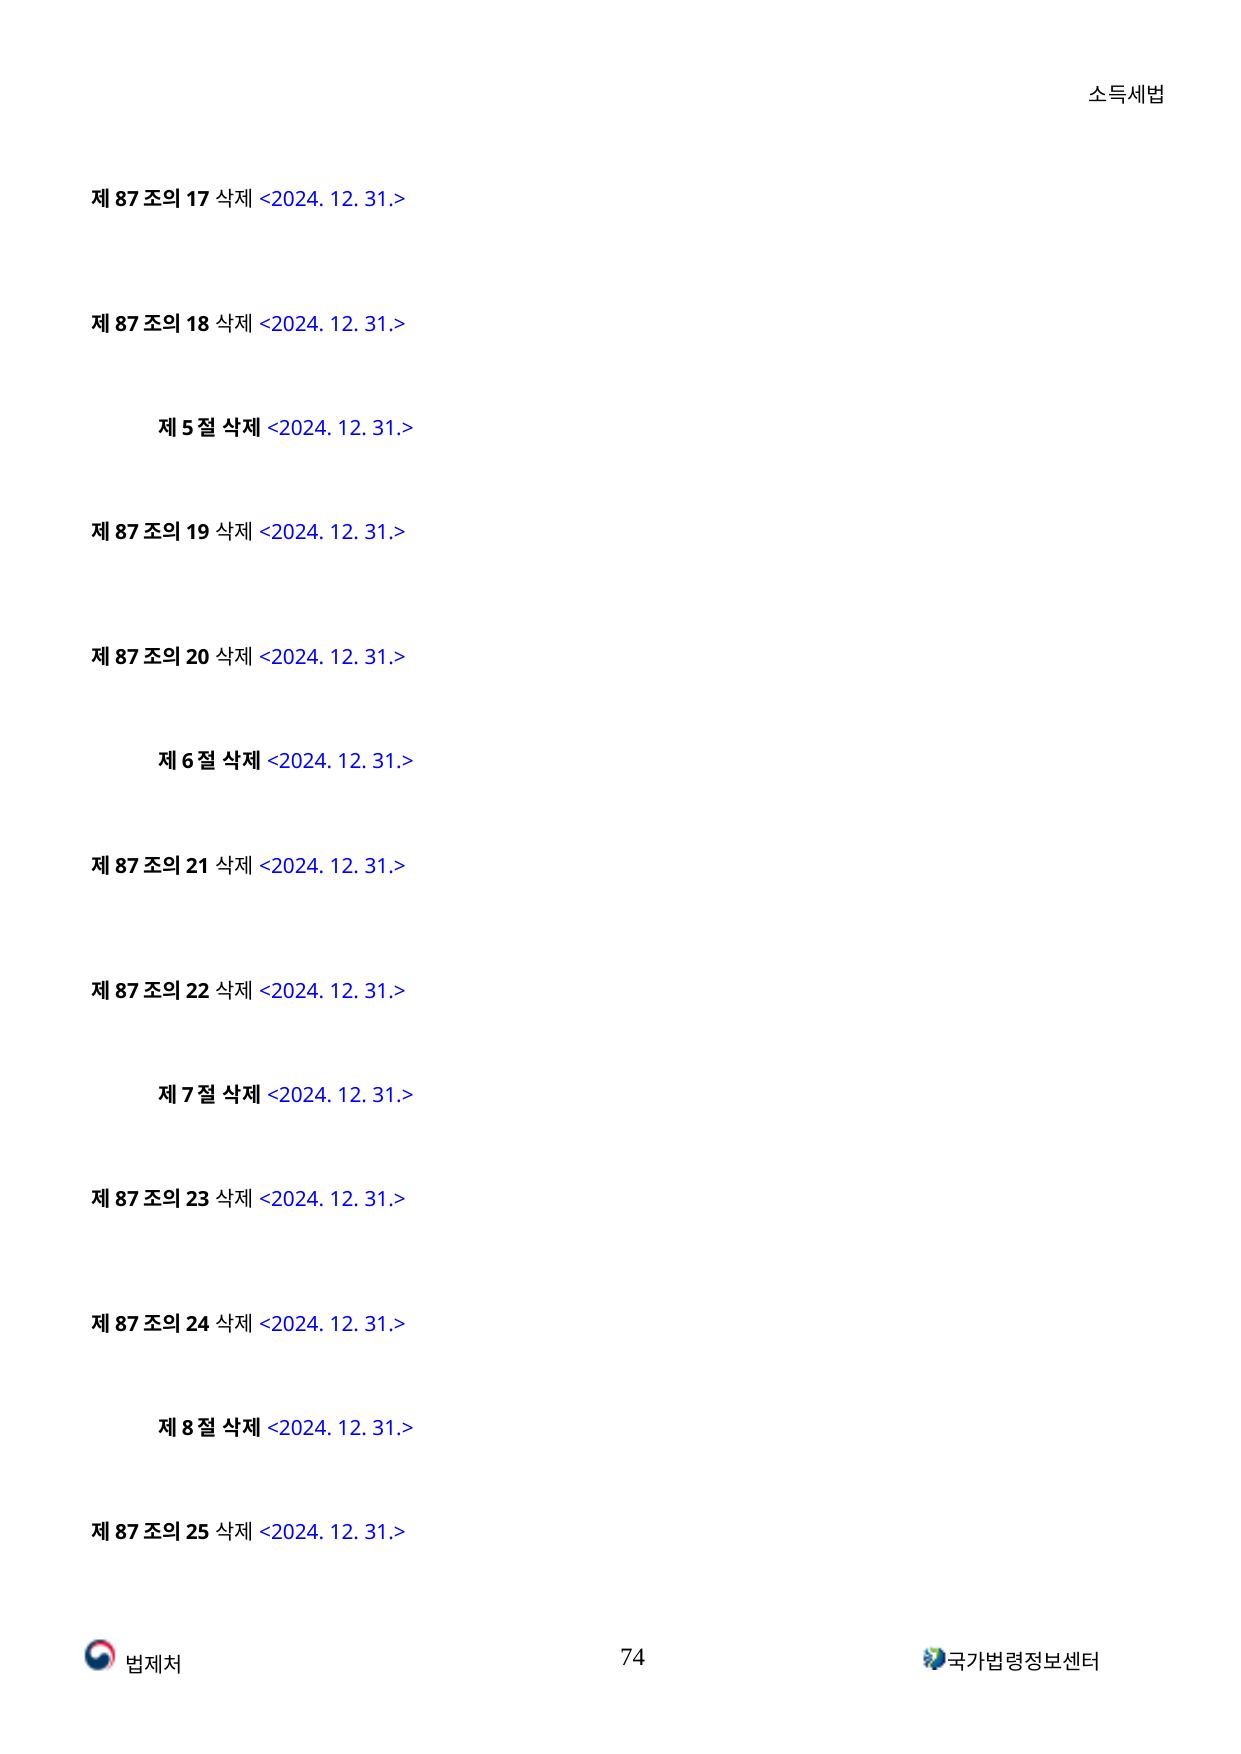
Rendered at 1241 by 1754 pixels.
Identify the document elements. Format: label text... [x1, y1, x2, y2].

text 제87조의22 삭제 <2024. 12. 31.> [92, 962, 1165, 1004]
picture [75, 1637, 126, 1673]
text 제6절 삭제 <2024. 12. 31.> [158, 733, 1165, 775]
text 제5절 삭제 <2024. 12. 31.> [158, 400, 1165, 442]
text 제87조의24 삭제 <2024. 12. 31.> [92, 1296, 1165, 1337]
picture [892, 1637, 948, 1670]
text 제87조의25 삭제 <2024. 12. 31.> [92, 1504, 1165, 1546]
text 제87조의17 삭제 <2024. 12. 31.> [92, 171, 1165, 212]
text 제7절 삭제 <2024. 12. 31.> [158, 1067, 1165, 1108]
text 제87조의21 삭제 <2024. 12. 31.> [92, 837, 1165, 879]
text 제87조의20 삭제 <2024. 12. 31.> [92, 629, 1165, 671]
text 제8절 삭제 <2024. 12. 31.> [158, 1400, 1165, 1442]
text 제87조의23 삭제 <2024. 12. 31.> [92, 1171, 1165, 1212]
text 제87조의19 삭제 <2024. 12. 31.> [92, 504, 1165, 546]
text 제87조의18 삭제 <2024. 12. 31.> [92, 296, 1165, 337]
